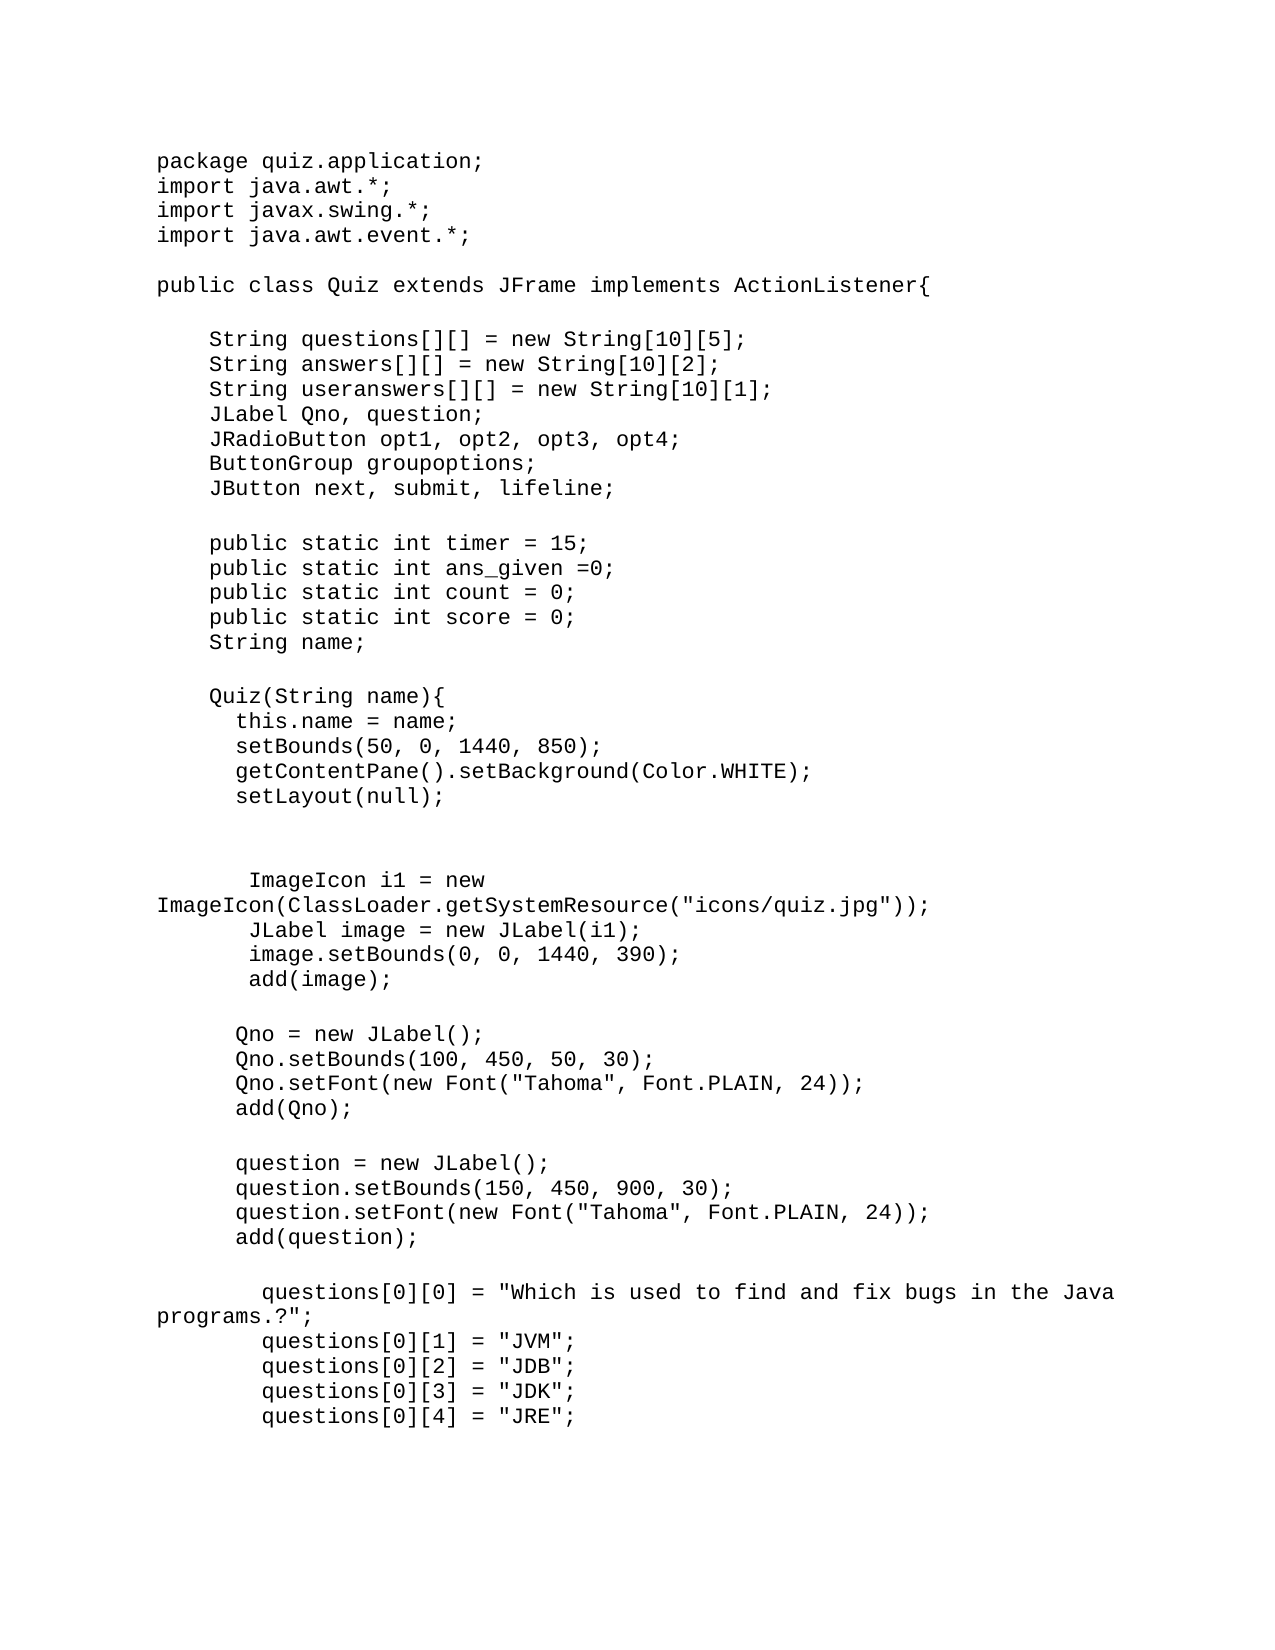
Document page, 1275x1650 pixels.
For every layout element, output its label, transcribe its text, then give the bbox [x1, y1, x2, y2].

text String useranswers[][] = new String[10][1]; [156, 378, 1118, 403]
text questions[0][2] = "JDB"; [156, 1355, 1118, 1380]
text setBounds(50, 0, 1440, 850); [156, 735, 1118, 760]
text Qno.setFont(new Font("Tahoma", Font.PLAIN, 24)); [156, 1072, 1118, 1097]
text public static int score = 0; [156, 606, 1118, 631]
text String answers[][] = new String[10][2]; [156, 353, 1118, 378]
text image.setBounds(0, 0, 1440, 390); [156, 943, 1118, 968]
text questions[0][1] = "JVM"; [156, 1330, 1118, 1355]
text setLayout(null); [156, 785, 1118, 809]
text this.name = name; [156, 710, 1118, 735]
text public static int count = 0; [156, 581, 1118, 606]
text question = new JLabel(); [156, 1152, 1118, 1177]
text questions[0][3] = "JDK"; [156, 1380, 1118, 1405]
text add(image); [156, 968, 1118, 993]
text package quiz.application; [156, 150, 1118, 175]
text Qno.setBounds(100, 450, 50, 30); [156, 1048, 1118, 1072]
text ImageIcon i1 = new ImageIcon(ClassLoader.getSystemResource("icons/quiz.jpg")); [156, 869, 1118, 919]
text questions[0][0] = "Which is used to find and fix bugs in the Java programs.?"; [156, 1281, 1118, 1330]
text Qno = new JLabel(); [156, 1023, 1118, 1048]
text add(Qno); [156, 1097, 1118, 1122]
text import java.awt.event.*; [156, 224, 1118, 249]
text String questions[][] = new String[10][5]; [156, 328, 1118, 353]
text JLabel Qno, question; [156, 403, 1118, 428]
text question.setBounds(150, 450, 900, 30); [156, 1177, 1118, 1201]
text JButton next, submit, lifeline; [156, 477, 1118, 502]
text add(question); [156, 1226, 1118, 1251]
text import javax.swing.*; [156, 199, 1118, 224]
text questions[0][4] = "JRE"; [156, 1405, 1118, 1429]
text getContentPane().setBackground(Color.WHITE); [156, 760, 1118, 785]
text String name; [156, 631, 1118, 656]
text import java.awt.*; [156, 175, 1118, 199]
text public static int ans_given =0; [156, 557, 1118, 581]
text public class Quiz extends JFrame implements ActionListener{ [156, 274, 1118, 299]
text JLabel image = new JLabel(i1); [156, 919, 1118, 943]
text public static int timer = 15; [156, 532, 1118, 557]
text JRadioButton opt1, opt2, opt3, opt4; [156, 428, 1118, 452]
text question.setFont(new Font("Tahoma", Font.PLAIN, 24)); [156, 1201, 1118, 1226]
text ButtonGroup groupoptions; [156, 452, 1118, 477]
text Quiz(String name){ [156, 686, 1118, 710]
